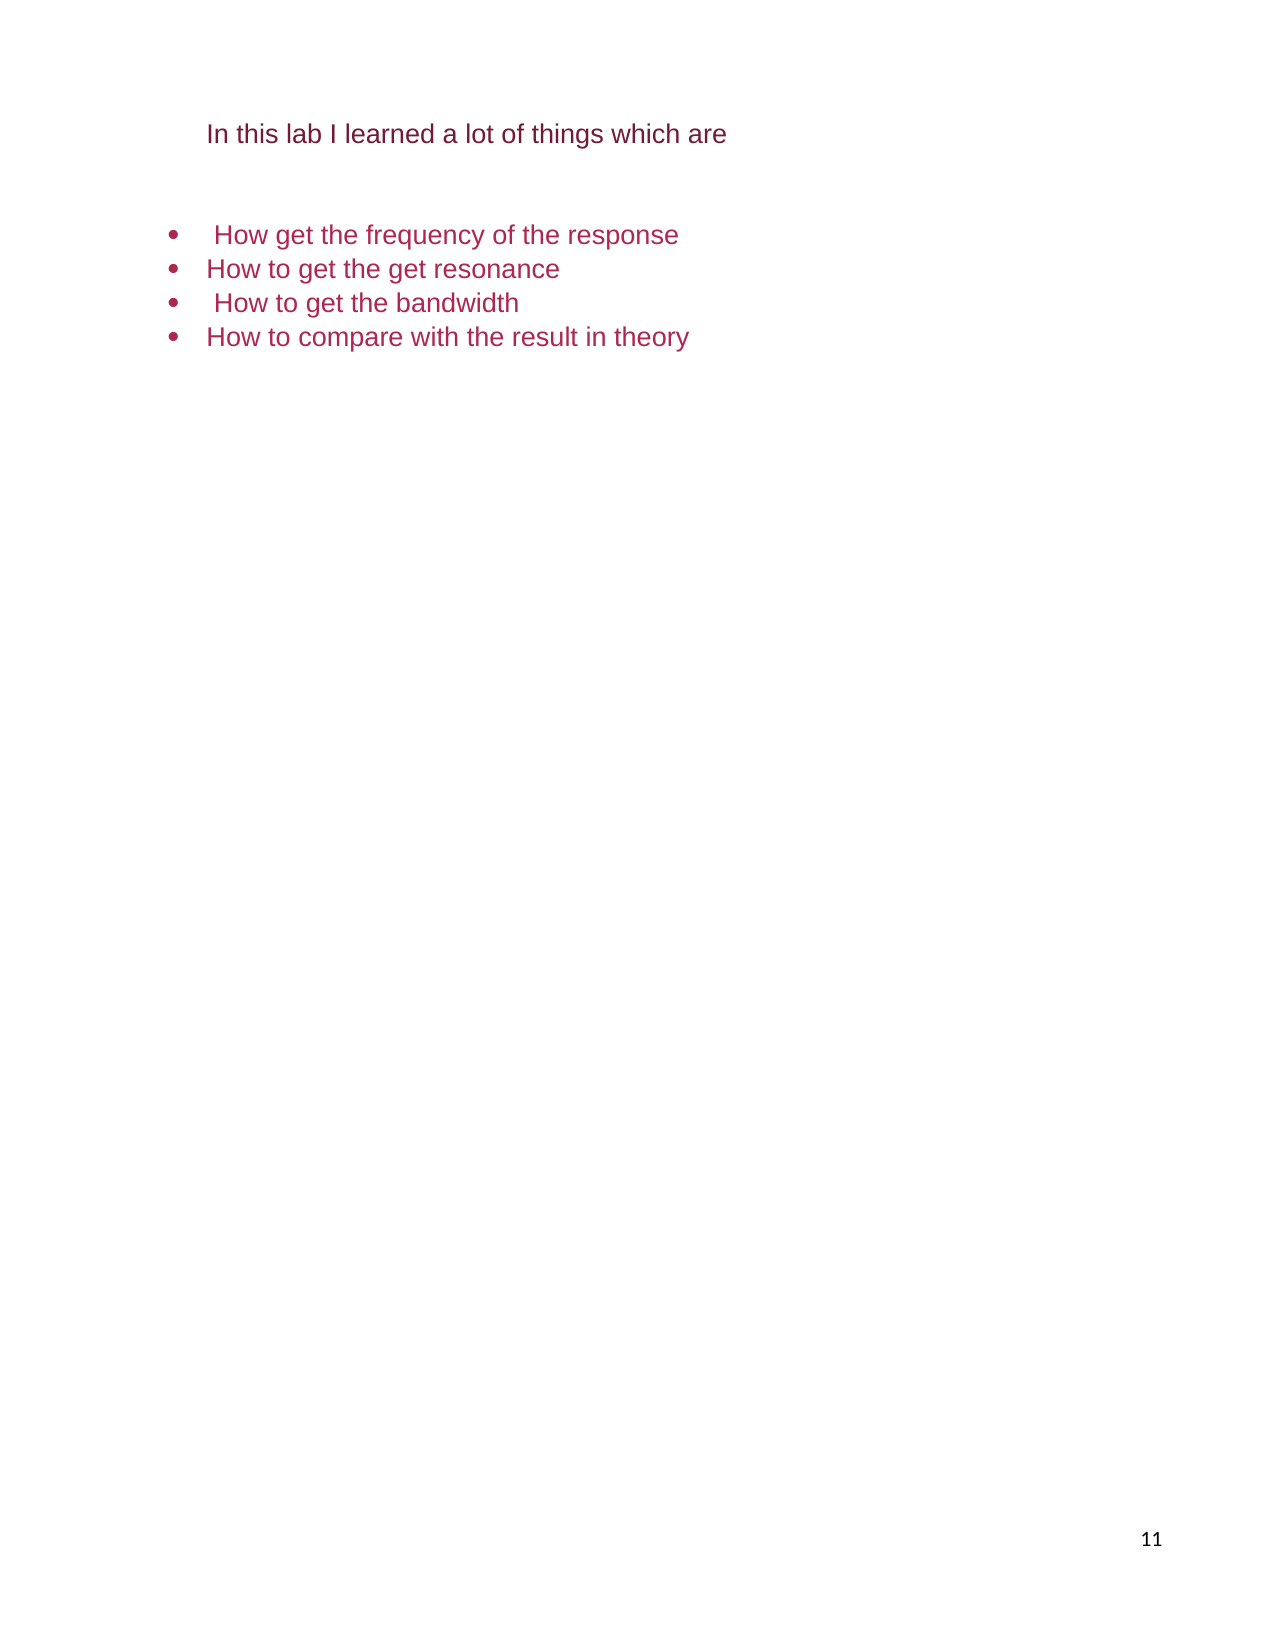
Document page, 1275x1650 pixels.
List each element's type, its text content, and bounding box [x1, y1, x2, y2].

list How to get the bandwidth [169, 287, 1162, 318]
list In this lab I learned a lot of things which are [206, 118, 1162, 149]
list How to get the get resonance [169, 253, 1162, 284]
list How get the frequency of the response [169, 219, 1162, 250]
list How to compare with the result in theory [169, 321, 1162, 352]
